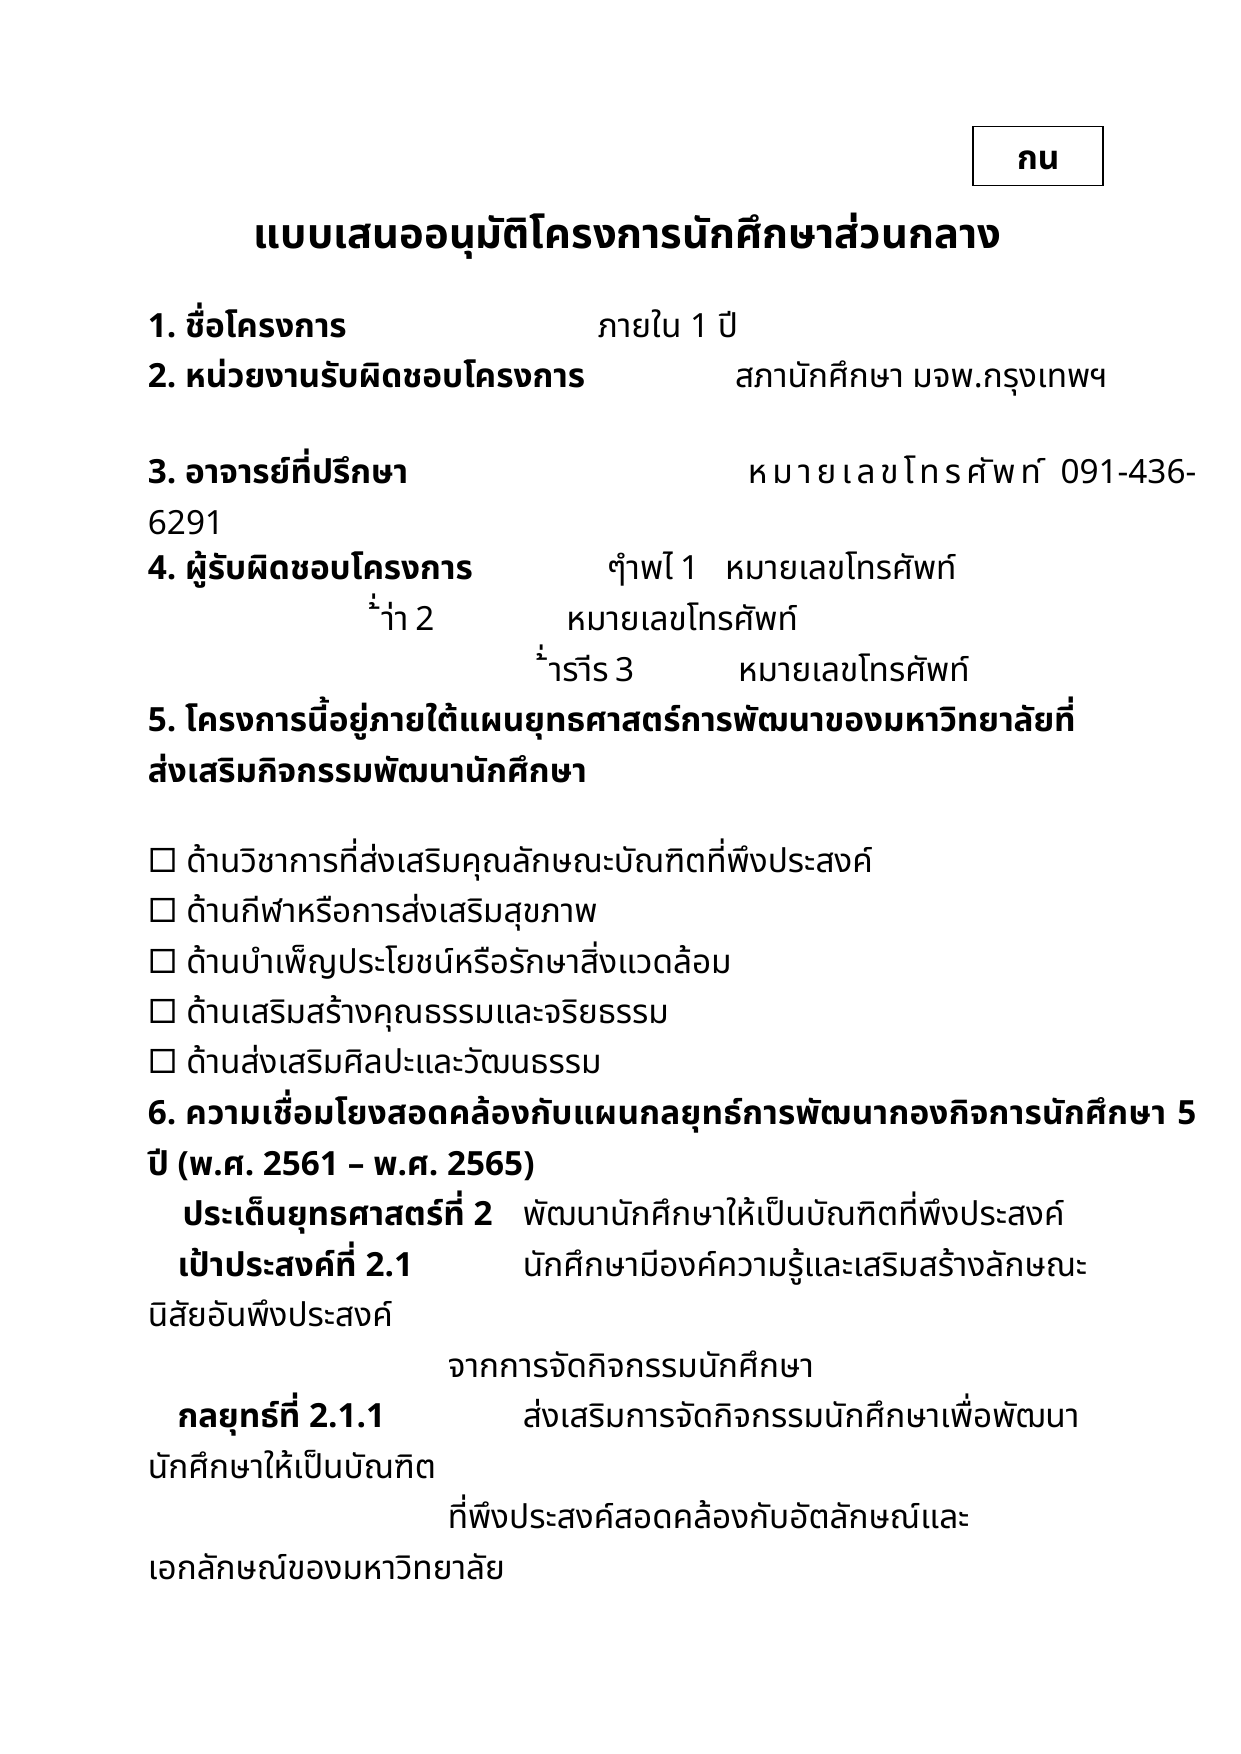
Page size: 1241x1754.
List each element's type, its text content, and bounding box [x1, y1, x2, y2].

text ด้านส่งเสริมศิลปะและวัฒนธรรม [148, 1038, 1196, 1089]
text ด้านวิชาการที่ส่งเสริมคุณลักษณะบัณฑิตที่พึงประสงค์ [148, 837, 1196, 887]
text 6. ความเชื่อมโยงสอดคล้องกับแผนกลยุทธ์การพัฒนากองกิจการนักศึกษา 5 ปี (พ.ศ. 2561 – พ.ศ. 2565) [148, 1089, 1196, 1190]
text 3. อาจารย์ที่ปรึกษา หมายเลขโทรศัพท์ 091-436-6291 [148, 448, 1196, 544]
text ด้านบำเพ็ญประโยชน์หรือรักษาสิ่งแวดล้อม [148, 938, 1107, 988]
text แบบเสนออนุมัติโครงการนักศึกษาส่วนกลาง [148, 204, 1107, 267]
text 5. โครงการนี้อยู่ภายใต้แผนยุทธศาสตร์การพัฒนาของมหาวิทยาลัยที่ส่งเสริมกิจกรรมพัฒนานักศึกษา [148, 696, 1107, 837]
text 1. ชื่อโครงการ ภายใน 1 ปี [148, 301, 1107, 352]
text 2. หน่วยงานรับผิดชอบโครงการ สภานักศึกษา มจพ.กรุงเทพฯ [148, 352, 1107, 448]
text ด้านกีฬาหรือการส่งเสริมสุขภาพ [148, 887, 1107, 938]
text จากการจัดกิจกรรมนักศึกษา [148, 1342, 1107, 1392]
text ้่าราีร3 หมายเลขโทรศัพท์ [148, 645, 1196, 696]
text กลยุทธ์ที่ 2.1.1 ส่งเสริมการจัดกิจกรรมนักศึกษาเพื่อพัฒนานักศึกษาให้เป็นบัณฑิต [148, 1392, 1107, 1493]
text ประเด็นยุทธศาสตร์ที่ 2 พัฒนานักศึกษาให้เป็นบัณฑิตที่พึงประสงค์ [148, 1190, 1107, 1241]
text ด้านเสริมสร้างคุณธรรมและจริยธรรม [148, 988, 1196, 1038]
text ที่พึงประสงค์สอดคล้องกับอัตลักษณ์และเอกลักษณ์ของมหาวิทยาลัย [148, 1493, 1107, 1594]
text 4. ผู้รับผิดชอบโครงการ ๆำพไ1 หมายเลขโทรศัพท์ ้่า่า2 หมายเลขโทรศัพท์ [148, 544, 1196, 645]
text เป้าประสงค์ที่ 2.1 นักศึกษามีองค์ความรู้และเสริมสร้างลักษณะนิสัยอันพึงประสงค์ [148, 1241, 1107, 1342]
